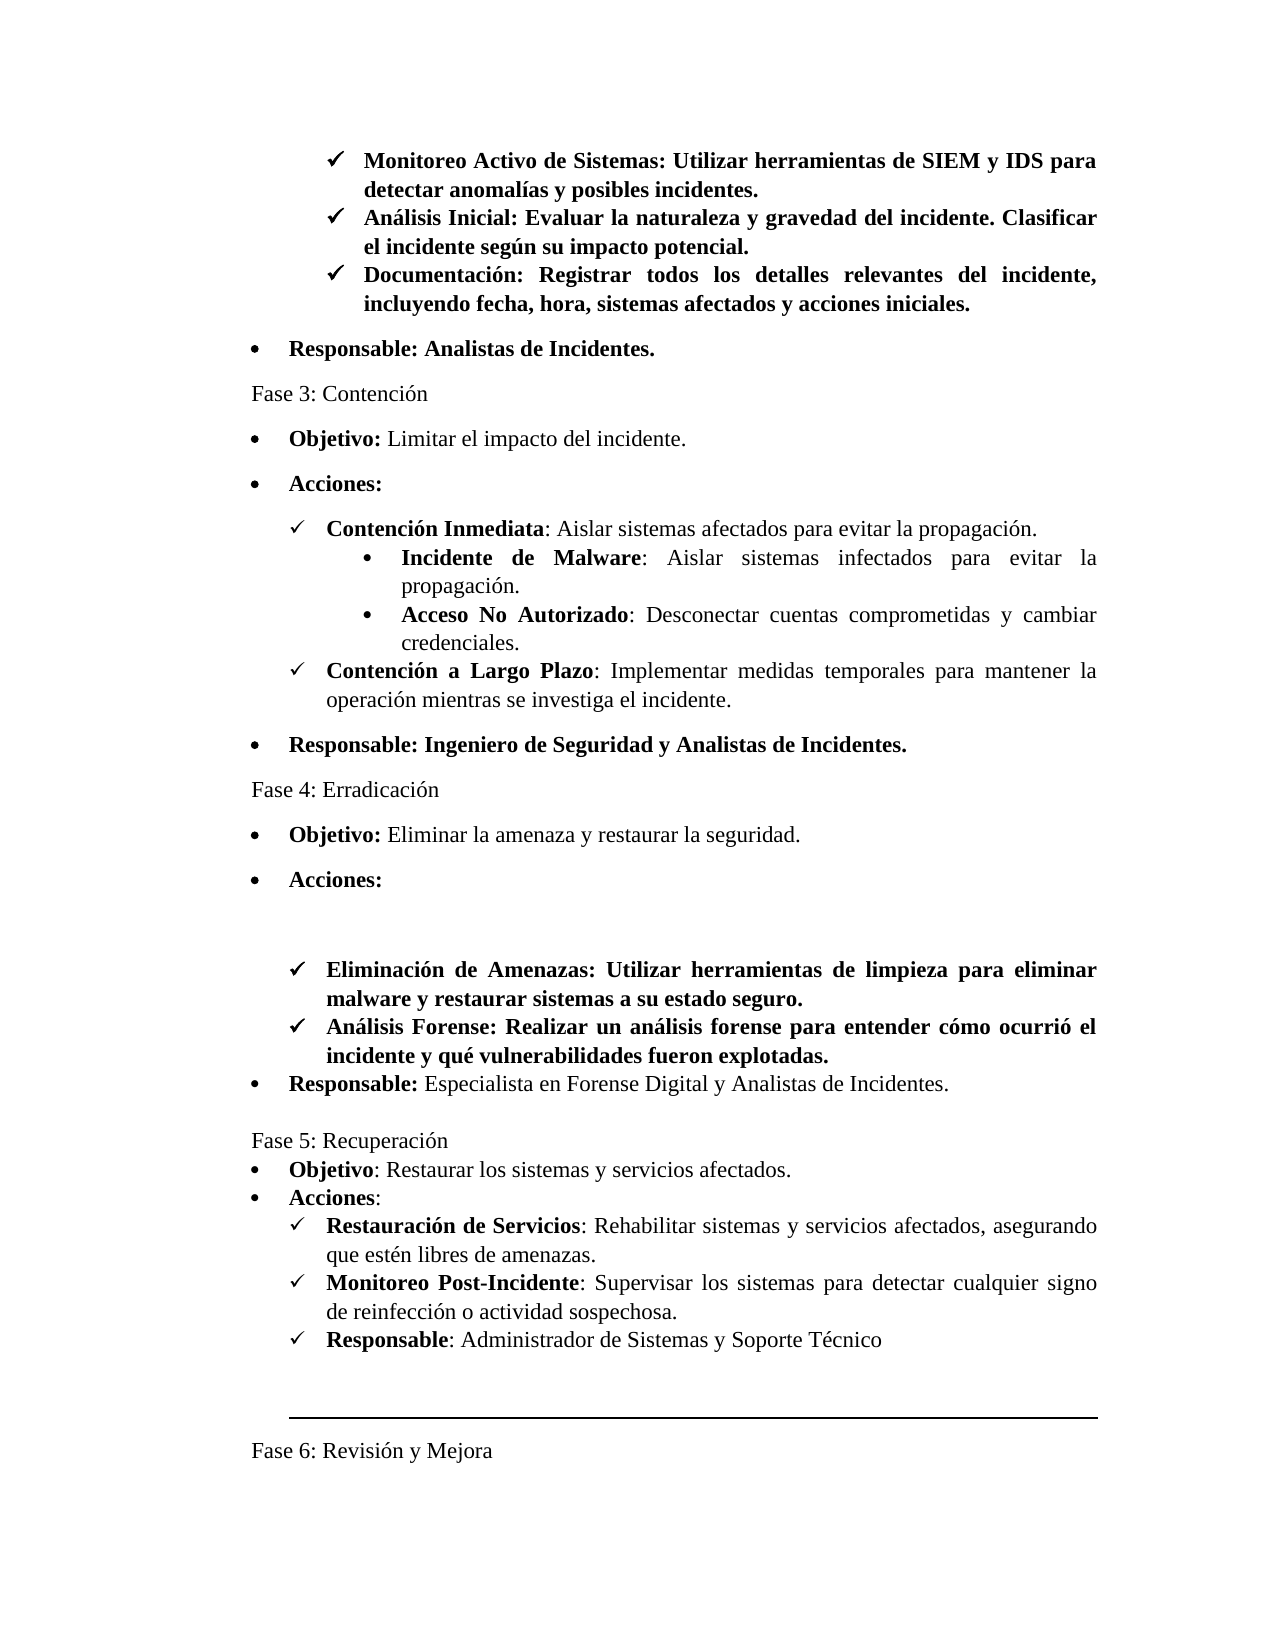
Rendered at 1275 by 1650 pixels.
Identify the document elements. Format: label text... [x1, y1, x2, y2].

text Fase 6: Revisión y Mejora [251, 1437, 1098, 1464]
list Contención Inmediata: Aislar sistemas afectados para evitar la propagación. [288, 515, 1098, 542]
list Eliminación de Amenazas: Utilizar herramientas de limpieza para eliminar malware y restaurar sistemas a su estado seguro. [288, 957, 1098, 1011]
list Análisis Inicial: Evaluar la naturaleza y gravedad del incidente. Clasificar el incidente según su impacto potencial. [326, 204, 1098, 259]
list Fase 3: Contención [251, 380, 1098, 406]
list Responsable: Administrador de Sistemas y Soporte Técnico [288, 1326, 1098, 1419]
list Acciones: [251, 866, 1098, 893]
list Fase 4: Erradicación [251, 776, 1098, 802]
list Fase 5: Recuperación [251, 1127, 1098, 1153]
list Responsable: Analistas de Incidentes. [251, 335, 1098, 361]
list Responsable: Especialista en Forense Digital y Analistas de Incidentes. [251, 1070, 1098, 1097]
list Objetivo: Restaurar los sistemas y servicios afectados. [251, 1156, 1098, 1182]
list Objetivo: Limitar el impacto del incidente. [251, 425, 1098, 451]
list Responsable: Ingeniero de Seguridad y Analistas de Incidentes. [251, 731, 1098, 757]
list Análisis Forense: Realizar un análisis forense para entender cómo ocurrió el incidente y qué vulnerabilidades fueron explotadas. [288, 1013, 1098, 1068]
list Acciones: [251, 470, 1098, 497]
list Monitoreo Activo de Sistemas: Utilizar herramientas de SIEM y IDS para detectar anomalías y posibles incidentes. [326, 148, 1098, 202]
list Incidente de Malware: Aislar sistemas infectados para evitar la propagación. [363, 544, 1098, 598]
list Acceso No Autorizado: Desconectar cuentas comprometidas y cambiar credenciales. [363, 601, 1098, 655]
list Objetivo: Eliminar la amenaza y restaurar la seguridad. [251, 821, 1098, 848]
list Acciones: [251, 1184, 1098, 1210]
list Restauración de Servicios: Rehabilitar sistemas y servicios afectados, asegurando que estén libres de amenazas. [288, 1212, 1098, 1267]
list Documentación: Registrar todos los detalles relevantes del incidente, incluyendo fecha, hora, sistemas afectados y acciones iniciales. [326, 261, 1098, 316]
list Contención a Largo Plazo: Implementar medidas temporales para mantener la operación mientras se investiga el incidente. [288, 657, 1098, 712]
list Monitoreo Post-Incidente: Supervisar los sistemas para detectar cualquier signo de reinfección o actividad sospechosa. [288, 1269, 1098, 1324]
